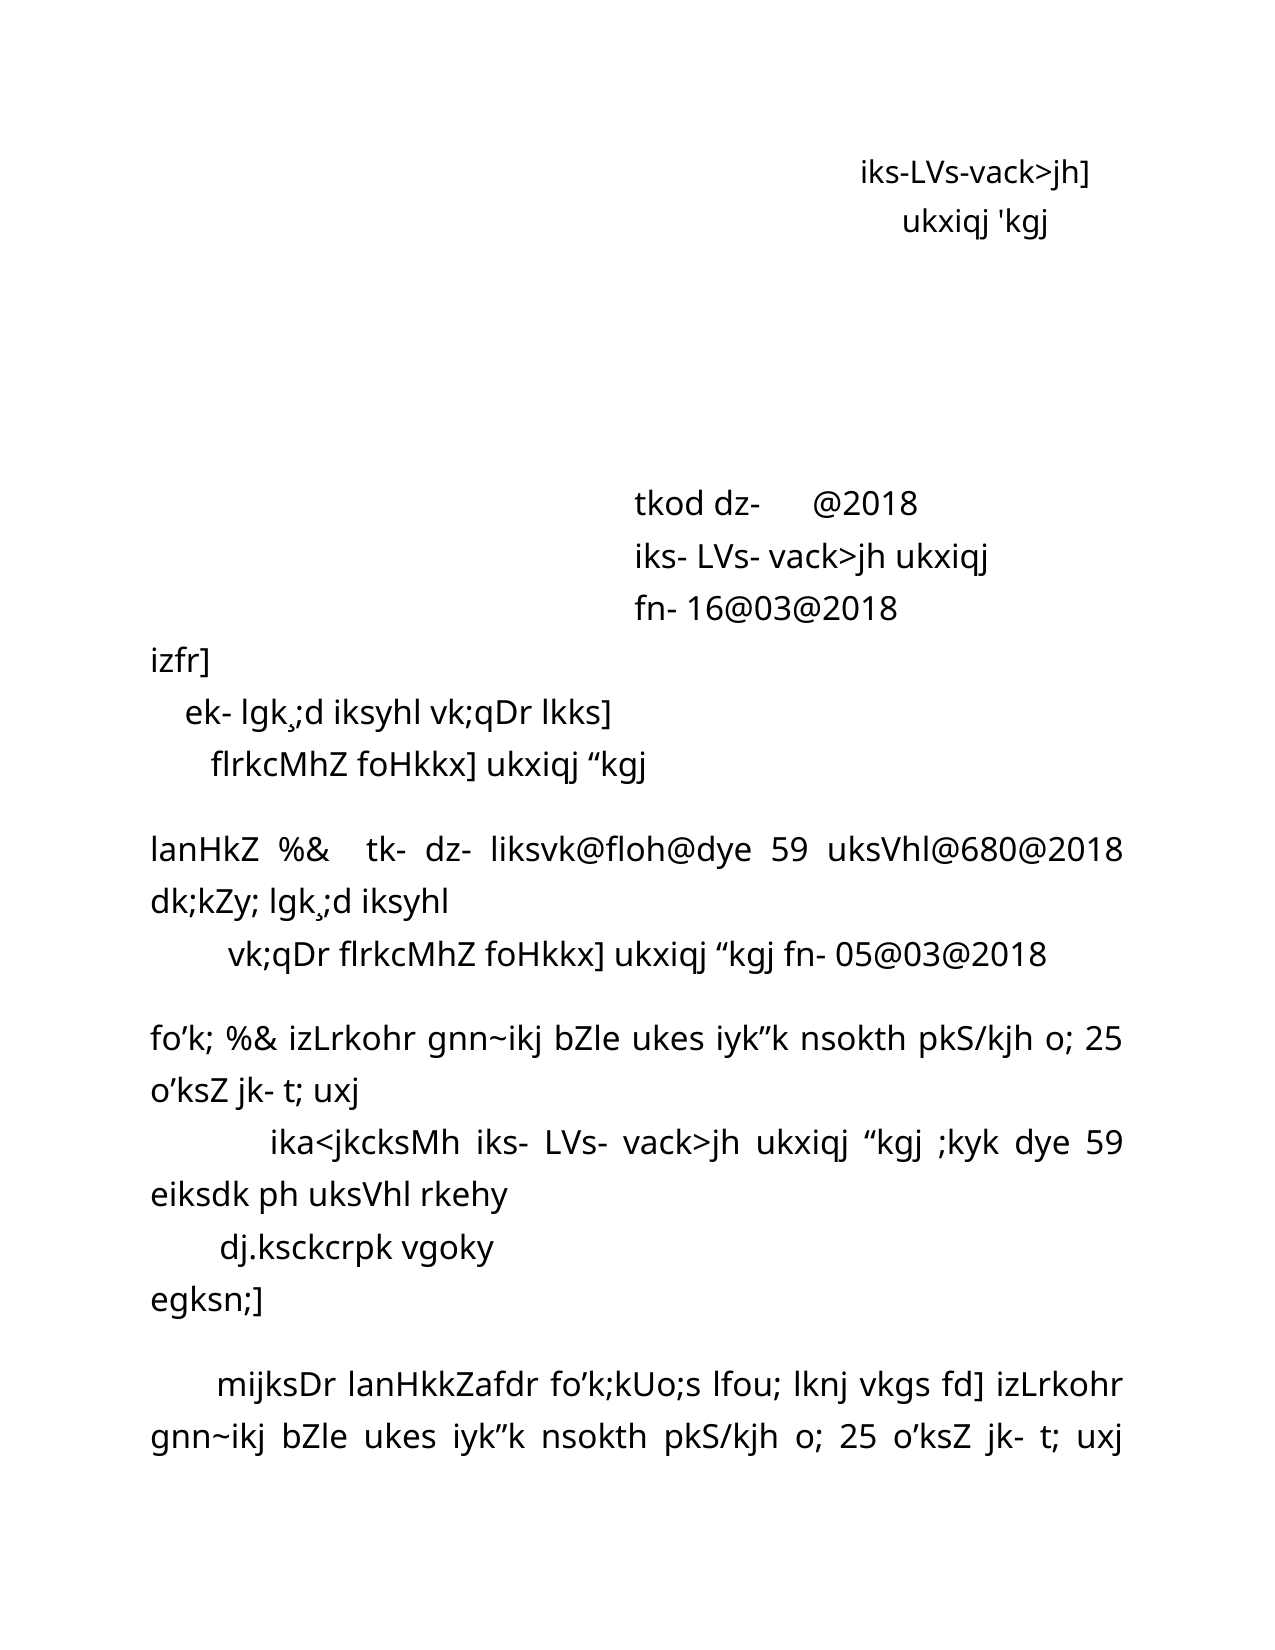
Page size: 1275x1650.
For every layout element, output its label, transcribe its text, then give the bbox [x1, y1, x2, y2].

text fn- 16@03@2018 [150, 584, 1125, 630]
text vk;qDr flrkcMhZ foHkkx] ukxiqj “kgj fn- 05@03@2018 [150, 930, 1125, 976]
text iks-LVs-vack>jh] ukxiqj 'kgj [825, 150, 1125, 242]
text flrkcMhZ foHkkx] ukxiqj “kgj [150, 741, 1125, 787]
text egksn;] [150, 1276, 1125, 1321]
text tkod dz- @2018 [150, 480, 1125, 526]
text iks- LVs- vack>jh ukxiqj [150, 532, 1125, 578]
text lanHkZ %& tk- dz- liksvk@floh@dye 59 uksVhl@680@2018 dk;kZy; lgk¸;d iksyhl [150, 826, 1125, 923]
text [150, 1360, 1125, 1458]
text dj.ksckcrpk vgoky [150, 1223, 1125, 1269]
text ek- lgk¸;d iksyhl vk;qDr lkks] [150, 689, 1125, 734]
text izfr] [150, 637, 1125, 682]
text ika<jkcksMh iks- LVs- vack>jh ukxiqj “kgj ;kyk dye 59 eiksdk ph uksVhl rkehy [150, 1119, 1125, 1217]
text fo’k; %& izLrkohr gnn~ikj bZle ukes iyk”k nsokth pkS/kjh o; 25 o’ksZ jk- t; uxj [150, 1015, 1125, 1112]
